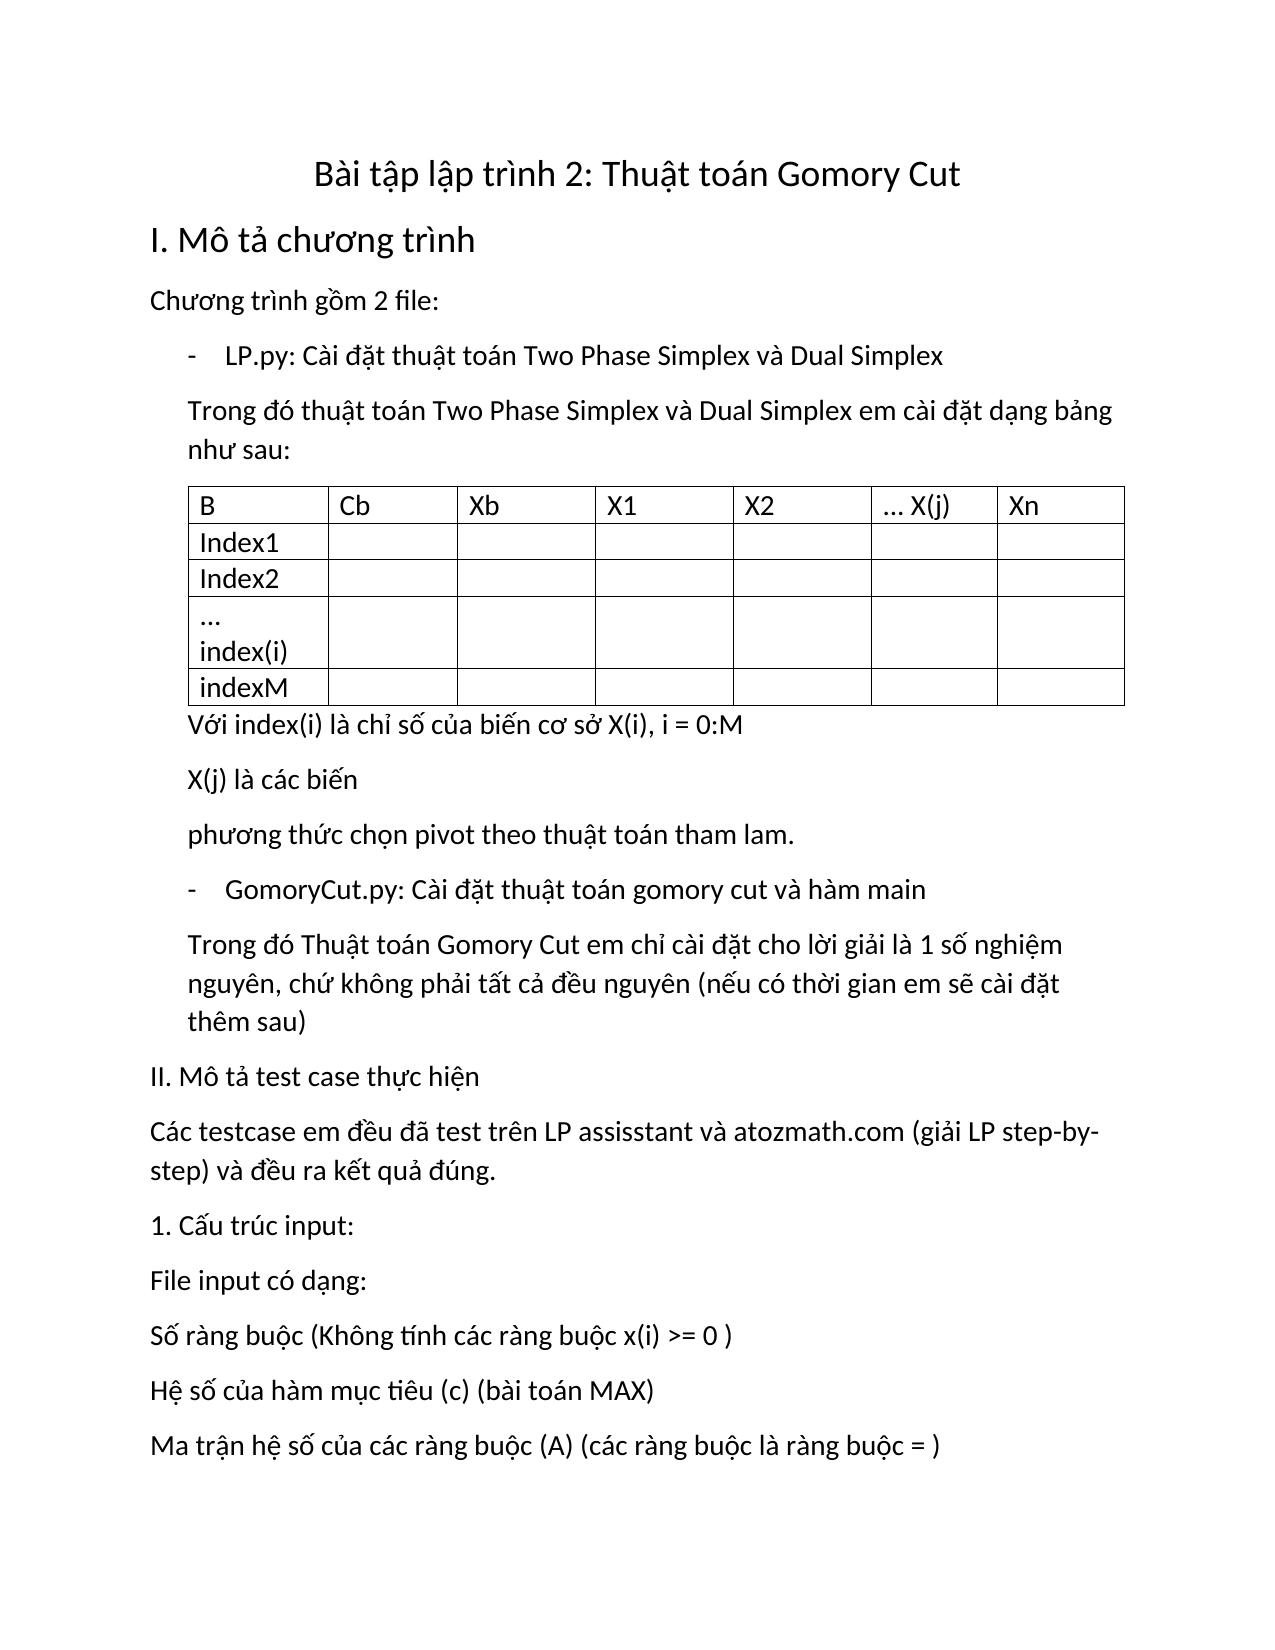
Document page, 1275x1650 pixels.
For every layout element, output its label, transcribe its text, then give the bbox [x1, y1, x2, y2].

text Hệ số của hàm mục tiêu (c) (bài toán MAX) [150, 1372, 1125, 1408]
table_header Xn [998, 487, 1124, 523]
table_cell [734, 560, 871, 596]
table_cell [329, 524, 457, 559]
table_cell [872, 560, 997, 596]
table_cell [596, 560, 733, 596]
text Bài tập lập trình 2: Thuật toán Gomory Cut [150, 150, 1125, 196]
table_header Xb [458, 487, 595, 523]
table_cell [458, 560, 595, 596]
table_cell [872, 669, 997, 705]
table_cell indexM [189, 669, 328, 705]
text Số ràng buộc (Không tính các ràng buộc x(i) >= 0 ) [150, 1317, 1125, 1353]
list LP.py: Cài đặt thuật toán Two Phase Simplex và Dual Simplex [187, 337, 1125, 373]
table_header B [189, 487, 328, 523]
table_cell Index1 [189, 524, 328, 559]
table_cell Index2 [189, 560, 328, 596]
table_cell ... index(i) [189, 597, 328, 668]
table_header X2 [734, 487, 871, 523]
table_cell [596, 524, 733, 559]
text phương thức chọn pivot theo thuật toán tham lam. [187, 816, 1125, 852]
text I. Mô tả chương trình [150, 216, 1125, 262]
table_cell [998, 524, 1124, 559]
text Trong đó thuật toán Two Phase Simplex và Dual Simplex em cài đặt dạng bảng như sau: [187, 392, 1125, 467]
table_cell [734, 524, 871, 559]
text Trong đó Thuật toán Gomory Cut em chỉ cài đặt cho lời giải là 1 số nghiệm nguyên, chứ không phải tất cả đều nguyên (nếu có thời gian em sẽ cài đặt thêm sau) [187, 926, 1125, 1039]
table_cell [998, 560, 1124, 596]
table_cell [998, 669, 1124, 705]
table_cell [734, 597, 871, 668]
table_cell [329, 597, 457, 668]
text Chương trình gồm 2 file: [150, 282, 1125, 318]
text 1. Cấu trúc input: [150, 1207, 1125, 1243]
table_cell [998, 597, 1124, 668]
text Với index(i) là chỉ số của biến cơ sở X(i), i = 0:M [187, 706, 1125, 742]
text X(j) là các biến [187, 761, 1125, 797]
table_cell [458, 524, 595, 559]
table_cell [734, 669, 871, 705]
table_cell [458, 597, 595, 668]
text II. Mô tả test case thực hiện [150, 1058, 1125, 1094]
table_header Cb [329, 487, 457, 523]
table_header ... X(j) [872, 487, 997, 523]
text Các testcase em đều đã test trên LP assisstant và atozmath.com (giải LP step-by-step) và đều ra kết quả đúng. [150, 1113, 1125, 1188]
table_cell [596, 597, 733, 668]
table_header X1 [596, 487, 733, 523]
table_cell [329, 669, 457, 705]
table_cell [872, 597, 997, 668]
text Ma trận hệ số của các ràng buộc (A) (các ràng buộc là ràng buộc = ) [150, 1427, 1125, 1463]
table_cell [458, 669, 595, 705]
table_cell [596, 669, 733, 705]
table_cell [329, 560, 457, 596]
table_cell [872, 524, 997, 559]
text File input có dạng: [150, 1262, 1125, 1298]
list GomoryCut.py: Cài đặt thuật toán gomory cut và hàm main [187, 871, 1125, 907]
